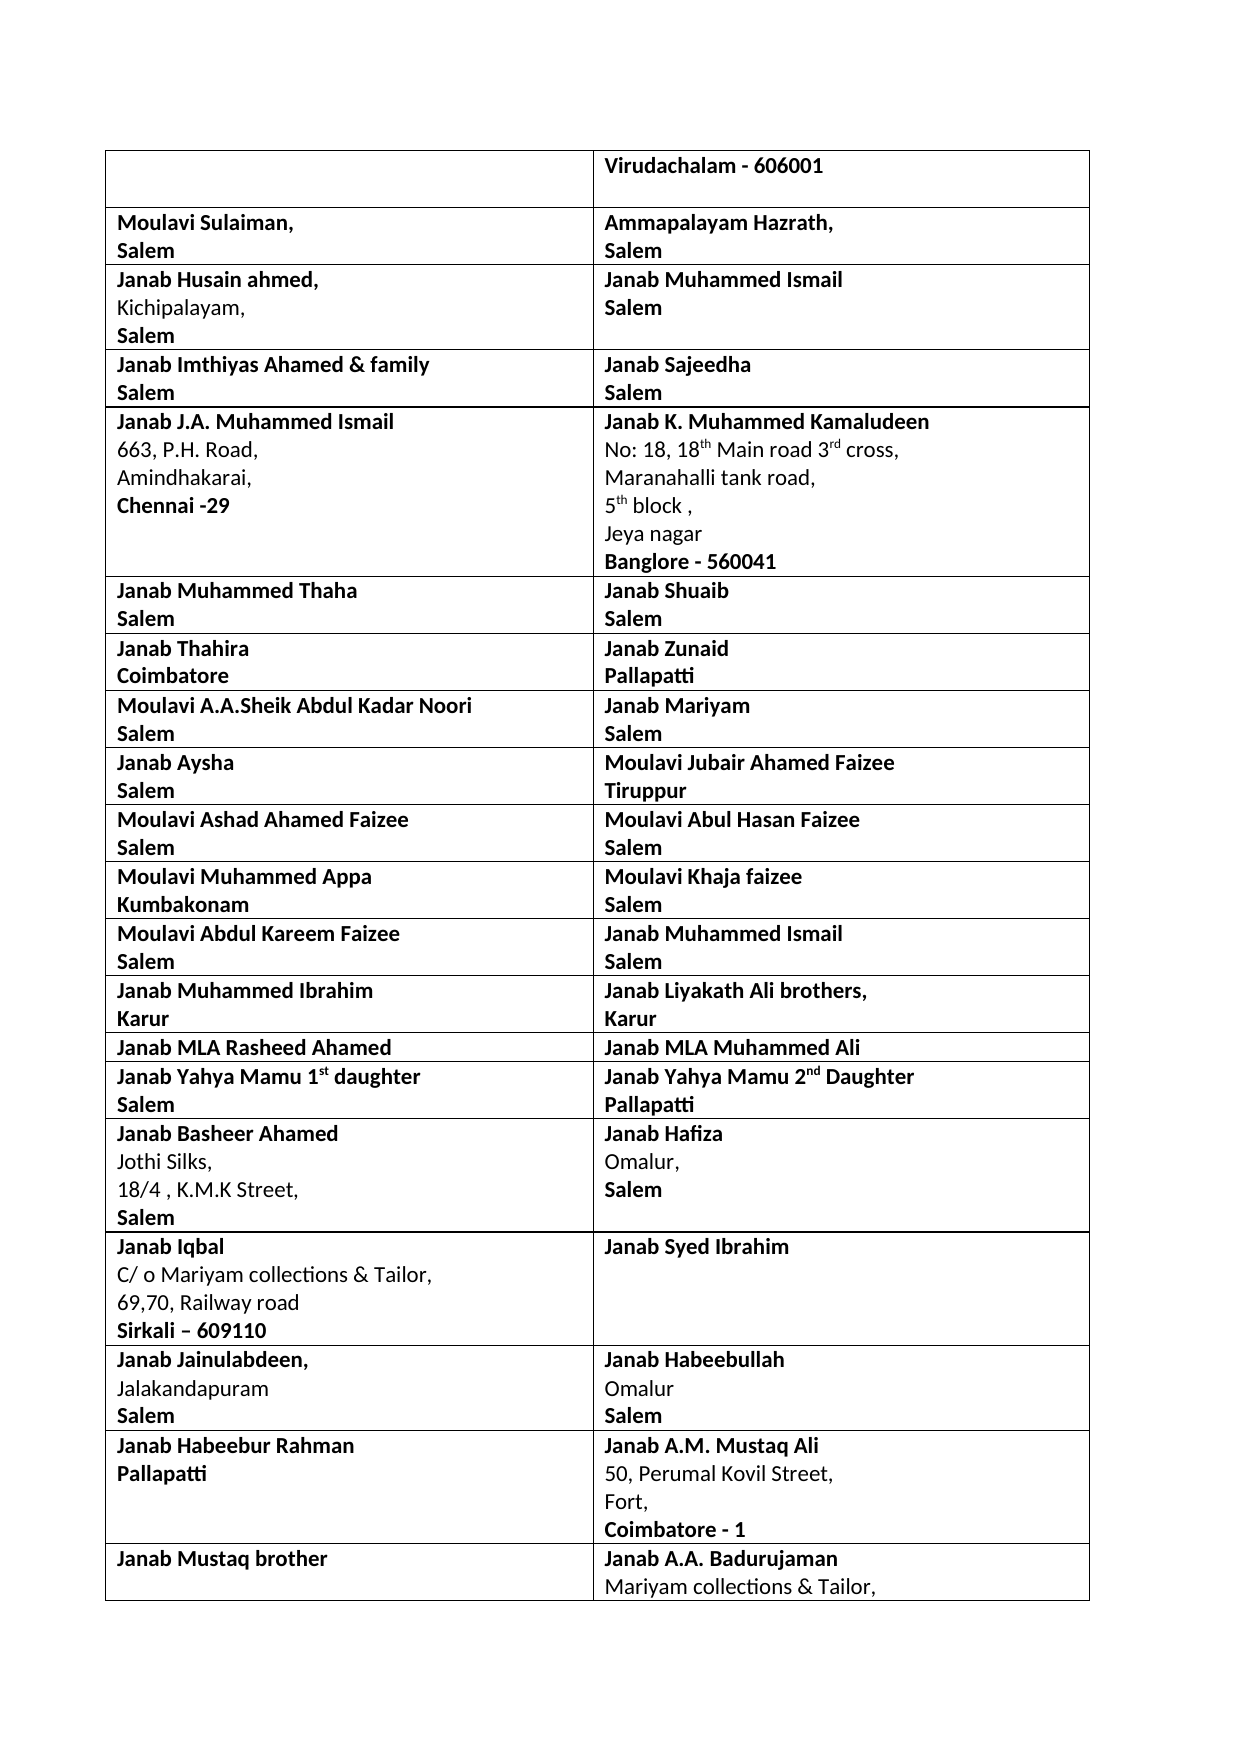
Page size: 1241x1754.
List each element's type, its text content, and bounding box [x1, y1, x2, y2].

table_cell Janab Basheer Ahamed Jothi Silks, 18/4 , K.M.K Street, Salem [106, 1119, 593, 1231]
table_cell Janab Habeebullah Omalur Salem [594, 1346, 1089, 1430]
table_cell Janab K. Muhammed Kamaludeen No: 18, 18th Main road 3rd cross, Maranahalli tank road, 5th block , Jeya nagar Banglore - 560041 [594, 408, 1089, 576]
table_cell Moulavi Khaja faizee Salem [594, 862, 1089, 918]
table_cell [594, 151, 1089, 207]
table_cell Janab Syed Ibrahim [594, 1233, 1089, 1344]
table_cell Janab MLA Muhammed Ali [594, 1033, 1089, 1061]
table_cell Janab MLA Rasheed Ahamed [106, 1033, 593, 1061]
table_cell Janab Aysha Salem [106, 748, 593, 804]
table_cell Janab Hafiza Omalur, Salem [594, 1119, 1089, 1231]
table_cell Janab Jainulabdeen, Jalakandapuram Salem [106, 1346, 593, 1430]
table_cell Moulavi Sulaiman, Salem [106, 208, 593, 264]
table_cell Janab Muhammed Ismail Salem [594, 265, 1089, 349]
table_cell Moulavi Jubair Ahamed Faizee Tiruppur [594, 748, 1089, 804]
table_cell Janab Husain ahmed, Kichipalayam, Salem [106, 265, 593, 349]
table_cell Janab J.A. Muhammed Ismail 663, P.H. Road, Amindhakarai, Chennai -29 [106, 408, 593, 576]
table_cell Janab Muhammed Ismail Salem [594, 919, 1089, 975]
table_cell Janab Thahira Coimbatore [106, 634, 593, 690]
table_cell Janab Mariyam Salem [594, 691, 1089, 747]
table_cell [106, 1544, 593, 1600]
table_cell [594, 1544, 1089, 1600]
table_cell Janab Liyakath Ali brothers, Karur [594, 976, 1089, 1032]
table_cell Janab Habeebur Rahman Pallapatti [106, 1431, 593, 1543]
table_cell Moulavi Ashad Ahamed Faizee Salem [106, 805, 593, 861]
table_cell Janab Sajeedha Salem [594, 350, 1089, 406]
table_cell Moulavi Muhammed Appa Kumbakonam [106, 862, 593, 918]
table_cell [106, 151, 593, 207]
table_cell Janab Yahya Mamu 2nd Daughter Pallapatti [594, 1062, 1089, 1118]
table_cell Janab Yahya Mamu 1st daughter Salem [106, 1062, 593, 1118]
table_cell Janab Shuaib Salem [594, 577, 1089, 633]
table_cell Moulavi Abdul Kareem Faizee Salem [106, 919, 593, 975]
table_cell Ammapalayam Hazrath, Salem [594, 208, 1089, 264]
table_cell Moulavi A.A.Sheik Abdul Kadar Noori Salem [106, 691, 593, 747]
table_cell Janab Imthiyas Ahamed & family Salem [106, 350, 593, 406]
table_cell Janab Muhammed Thaha Salem [106, 577, 593, 633]
table_cell Janab Iqbal C/ o Mariyam collections & Tailor, 69,70, Railway road Sirkali – 609110 [106, 1233, 593, 1344]
table_cell Janab A.M. Mustaq Ali 50, Perumal Kovil Street, Fort, Coimbatore - 1 [594, 1431, 1089, 1543]
table_cell Janab Zunaid Pallapatti [594, 634, 1089, 690]
table_cell Moulavi Abul Hasan Faizee Salem [594, 805, 1089, 861]
table_cell Janab Muhammed Ibrahim Karur [106, 976, 593, 1032]
